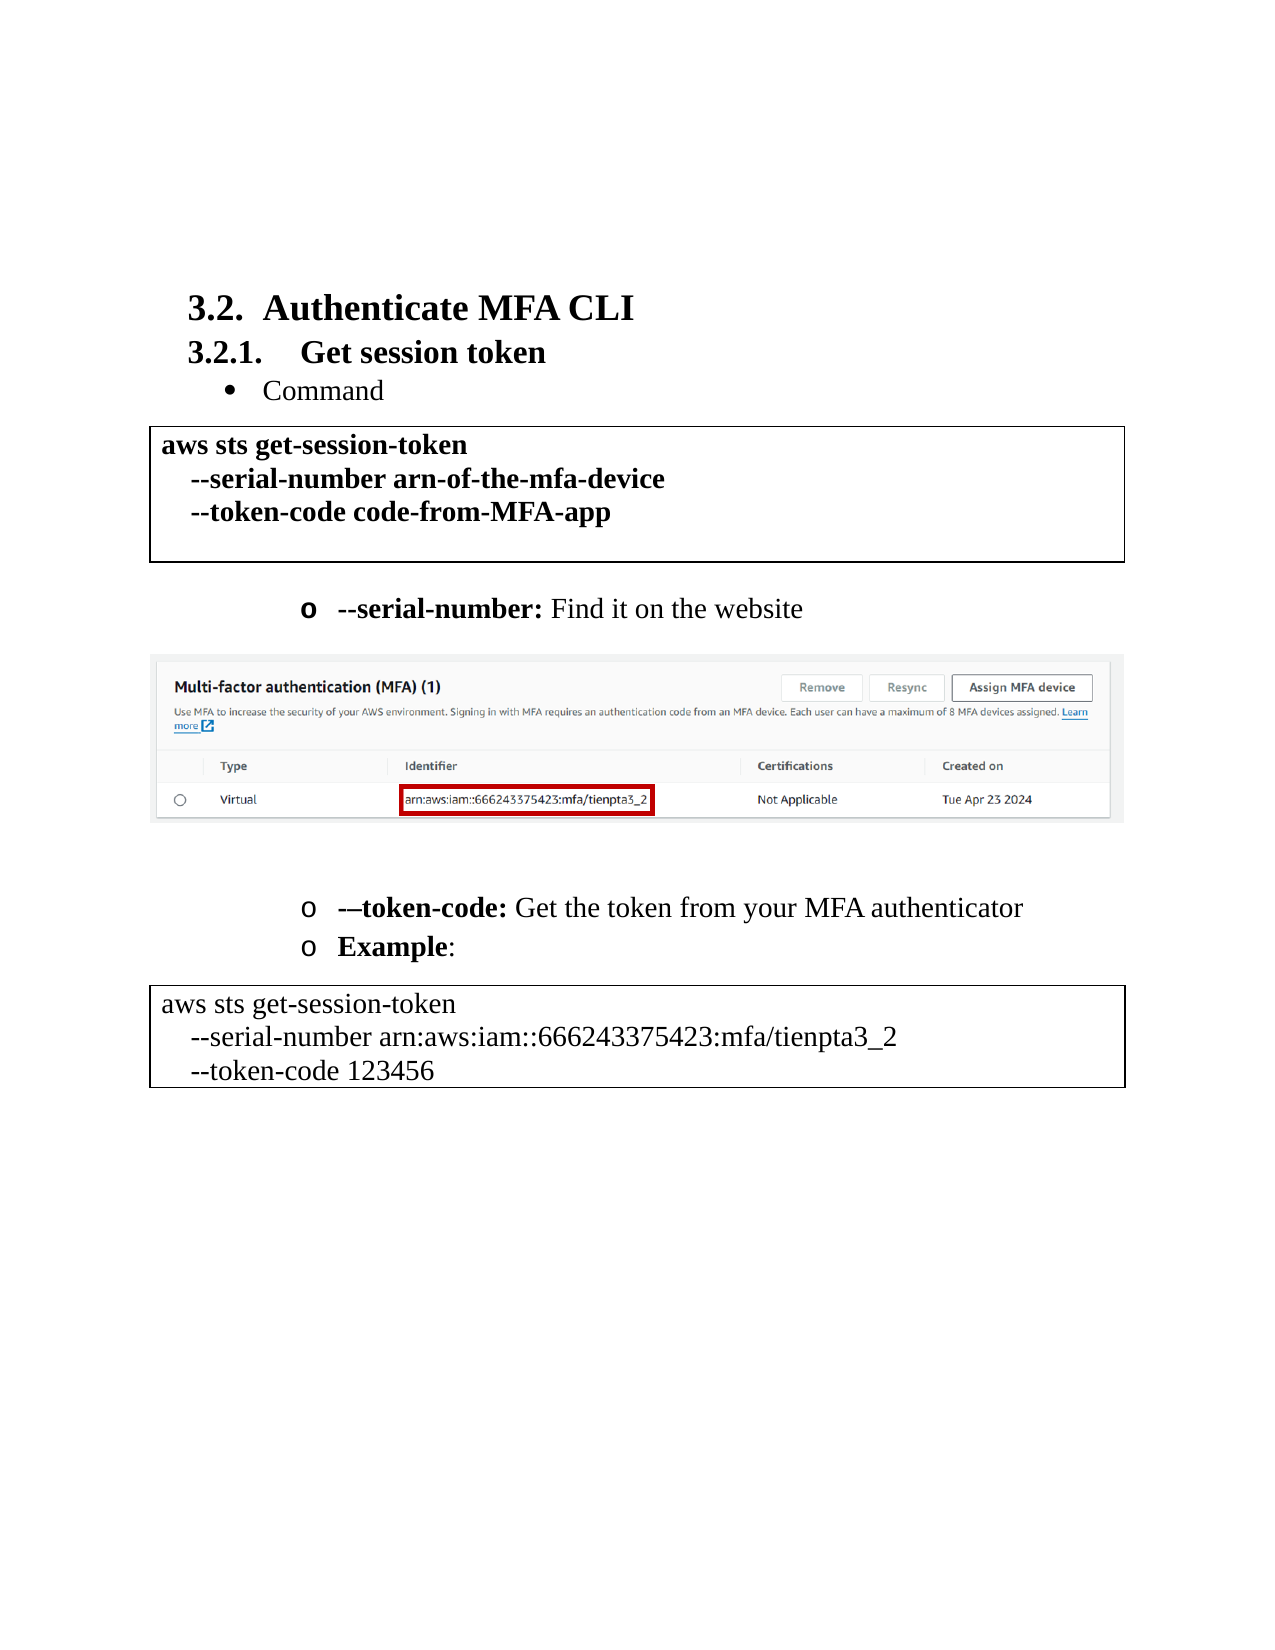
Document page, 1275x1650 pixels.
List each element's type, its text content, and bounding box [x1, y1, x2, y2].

list --serial-number: Find it on the website [300, 591, 1125, 627]
list Command [225, 373, 1125, 407]
table_header aws sts get-session-token --serial-number arn-of-the-mfa-device --token-code code-from-MFA-app [151, 427, 1124, 561]
list -–token-code: Get the token from your MFA authenticator [300, 891, 1125, 927]
picture [150, 645, 1125, 824]
list Authenticate MFA CLI [187, 285, 1125, 328]
list Get session token [187, 332, 1125, 370]
table_header aws sts get-session-token --serial-number arn:aws:iam::666243375423:mfa/tienpta3_2 --token-code 123456 [151, 986, 1124, 1087]
list Example: [300, 929, 1125, 965]
